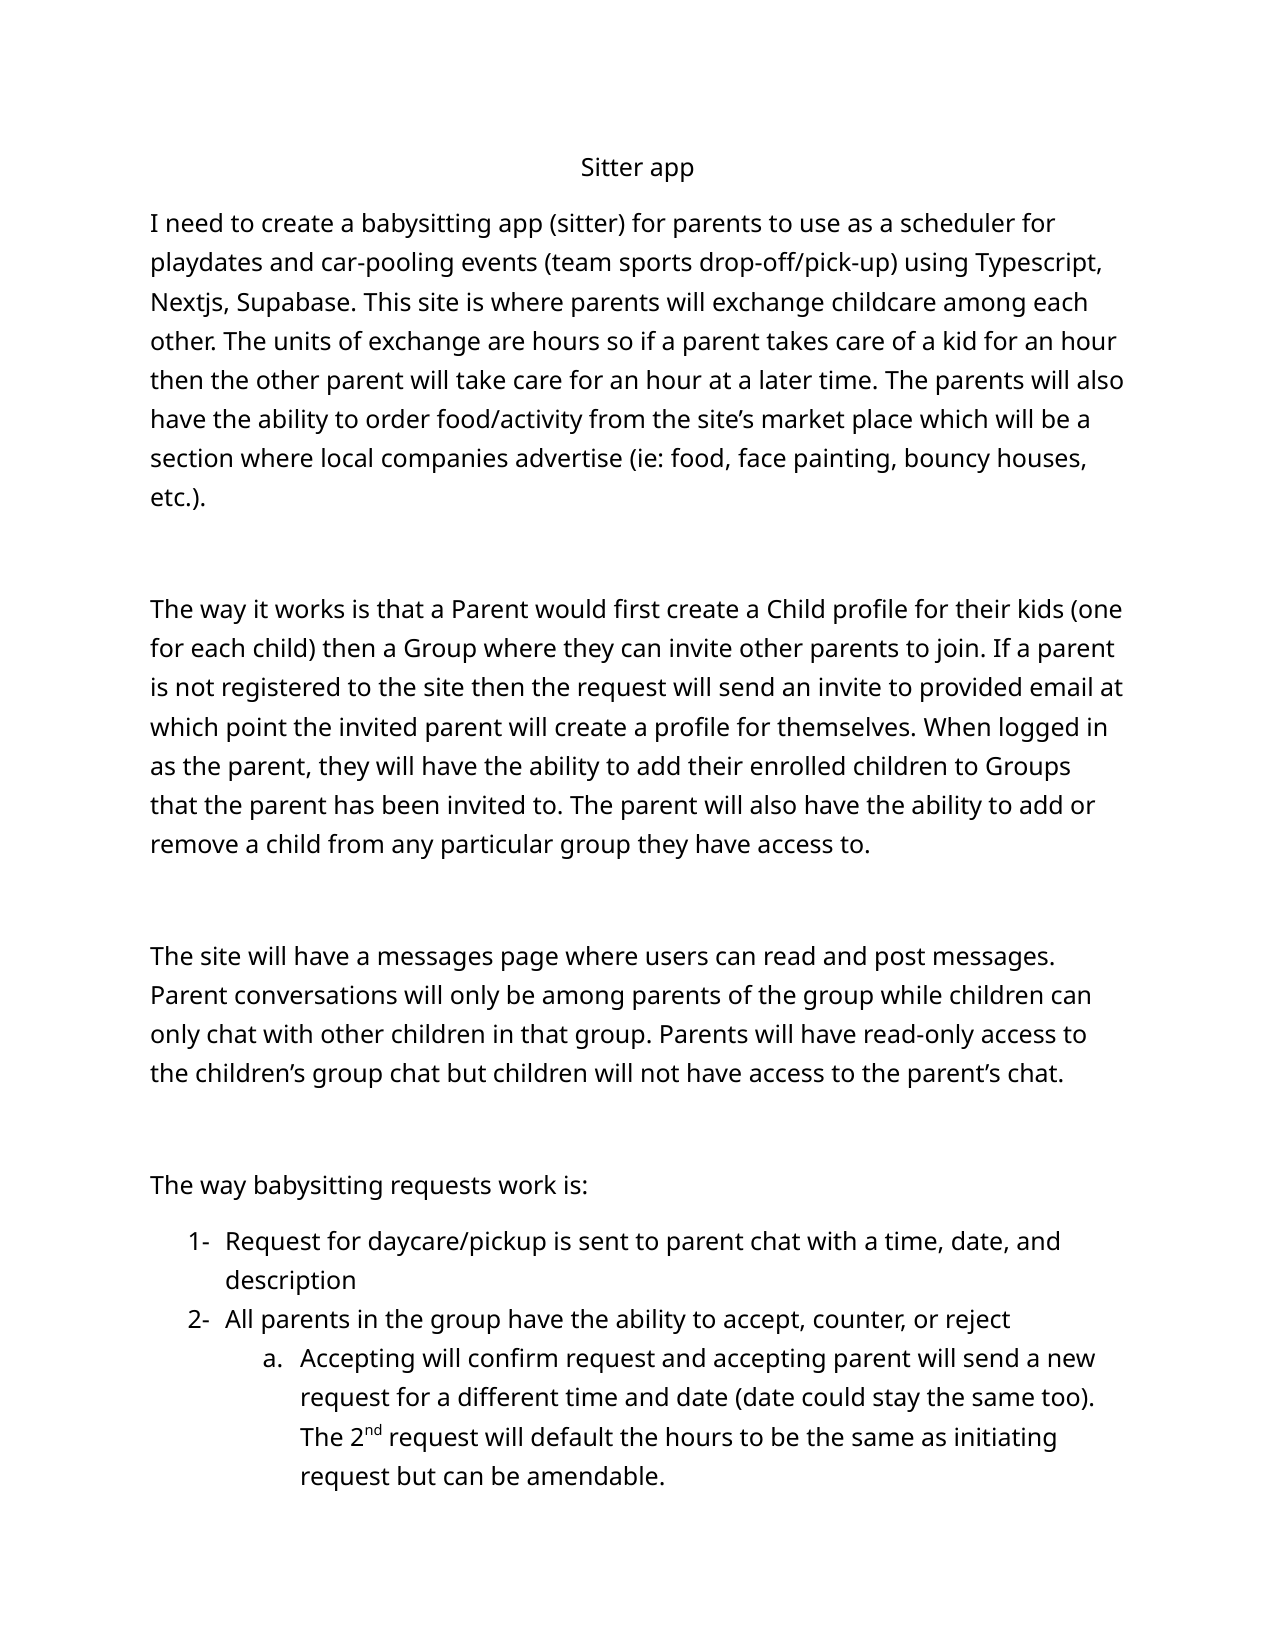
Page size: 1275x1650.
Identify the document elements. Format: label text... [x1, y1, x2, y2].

text The way babysitting requests work is: [150, 1167, 1125, 1202]
text Sitter app [150, 150, 1125, 184]
list Accepting will confirm request and accepting parent will send a new request for a different time and date (date could stay the same too). The 2nd request will default the hours to be the same as initiating request but can be amendable. [262, 1341, 1125, 1492]
text The way it works is that a Parent would first create a Child profile for their kids (one for each child) then a Group where they can invite other parents to join. If a parent is not registered to the site then the request will send an invite to provided email at which point the invited parent will create a profile for themselves. When logged in as the parent, they will have the ability to add their enrolled children to Groups that the parent has been invited to. The parent will also have the ability to add or remove a child from any particular group they have access to. [150, 592, 1125, 861]
list All parents in the group have the ability to accept, counter, or reject [187, 1302, 1125, 1336]
text The site will have a messages page where users can read and post messages. Parent conversations will only be among parents of the group while children can only chat with other children in that group. Parents will have read-only access to the children’s group chat but children will not have access to the parent’s chat. [150, 938, 1125, 1090]
text I need to create a babysitting app (sitter) for parents to use as a scheduler for playdates and car-pooling events (team sports drop-off/pick-up) using Typescript, Nextjs, Supabase. This site is where parents will exchange childcare among each other. The units of exchange are hours so if a parent takes care of a kid for an hour then the other parent will take care for an hour at a later time. The parents will also have the ability to order food/activity from the site’s market place which will be a section where local companies advertise (ie: food, face painting, bouncy houses, etc.). [150, 206, 1125, 514]
list Request for daycare/pickup is sent to parent chat with a time, date, and description [187, 1223, 1125, 1297]
